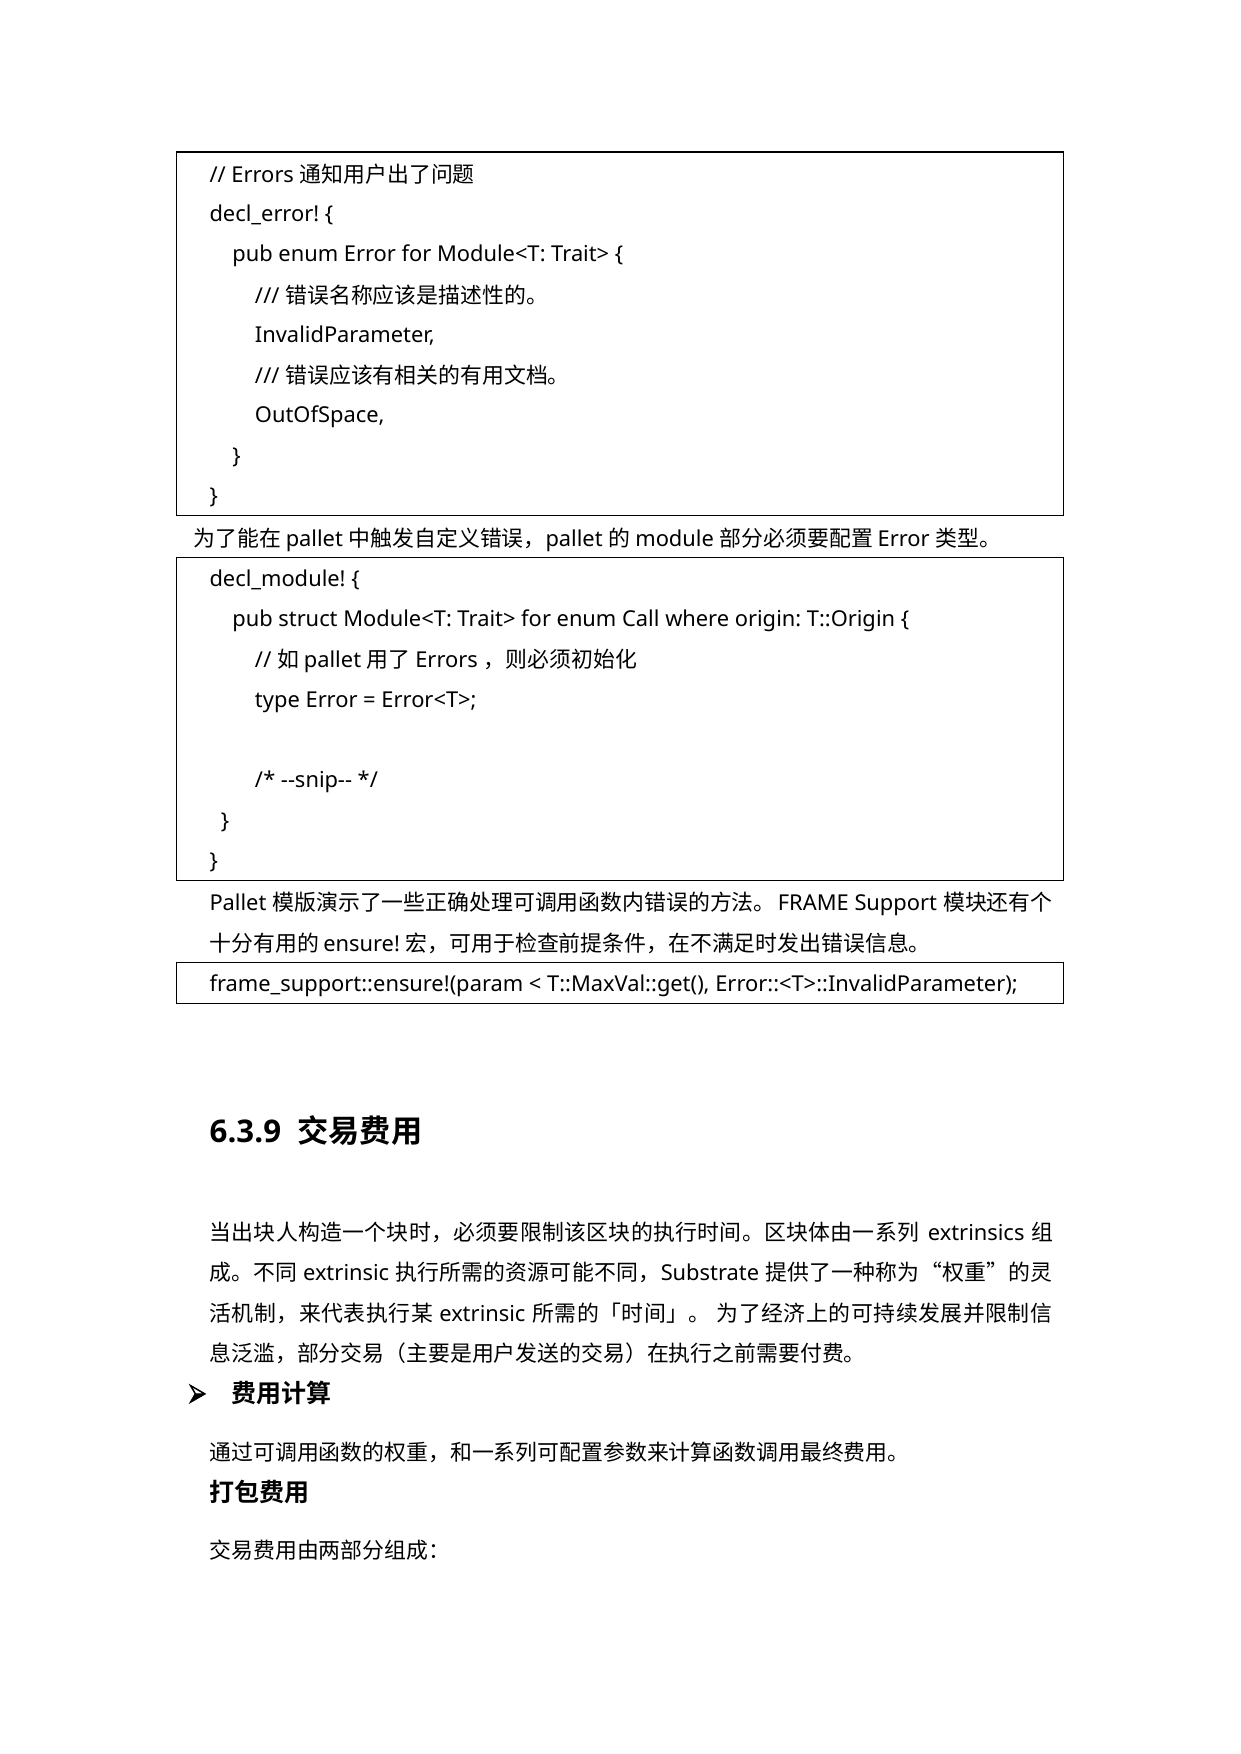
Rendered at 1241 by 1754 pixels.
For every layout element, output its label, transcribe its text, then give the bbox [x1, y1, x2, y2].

text 当出块人构造一个块时，必须要限制该区块的执行时间。区块体由一系列 extrinsics 组成。不同 extrinsic 执行所需的资源可能不同，Substrate 提供了一种称为“权重”的灵活机制，来代表执行某 extrinsic 所需的「时间」。 为了经济上的可持续发展并限制信息泛滥，部分交易（主要是用户发送的交易）在执行之前需要付费。 [209, 1211, 1053, 1372]
table_header frame_support::ensure!(param < T::MaxVal::get(), Error::<T>::InvalidParameter); [177, 963, 1063, 1003]
list 费用计算 [187, 1372, 1053, 1412]
text Pallet 模版演示了一些正确处理可调用函数内错误的方法。FRAME Support 模块还有个十分有用的ensure! 宏，可用于检查前提条件，在不满足时发出错误信息。 [209, 881, 1053, 962]
table_header // Errors 通知用户出了问题 decl_error! { pub enum Error for Module<T: Trait> { /// 错误名称应该是描述性的。 InvalidParameter, /// 错误应该有相关的有用文档。 OutOfSpace, } } [177, 153, 1063, 515]
text 打包费用 [209, 1471, 1053, 1511]
text 为了能在 pallet 中触发自定义错误，pallet 的 module 部分必须要配置 Error 类型。 [187, 516, 1053, 557]
text 交易费用由两部分组成： [209, 1529, 1053, 1569]
table_header decl_module! { pub struct Module<T: Trait> for enum Call where origin: T::Origin { // 如 pallet 用了 Errors ，则必须初始化 type Error = Error<T>; /* --snip-- */ } } [177, 558, 1063, 880]
subtitle 6.3.9 交易费用 [209, 1088, 1053, 1169]
text 通过可调用函数的权重，和一系列可配置参数来计算函数调用最终费用。 [209, 1430, 1053, 1471]
